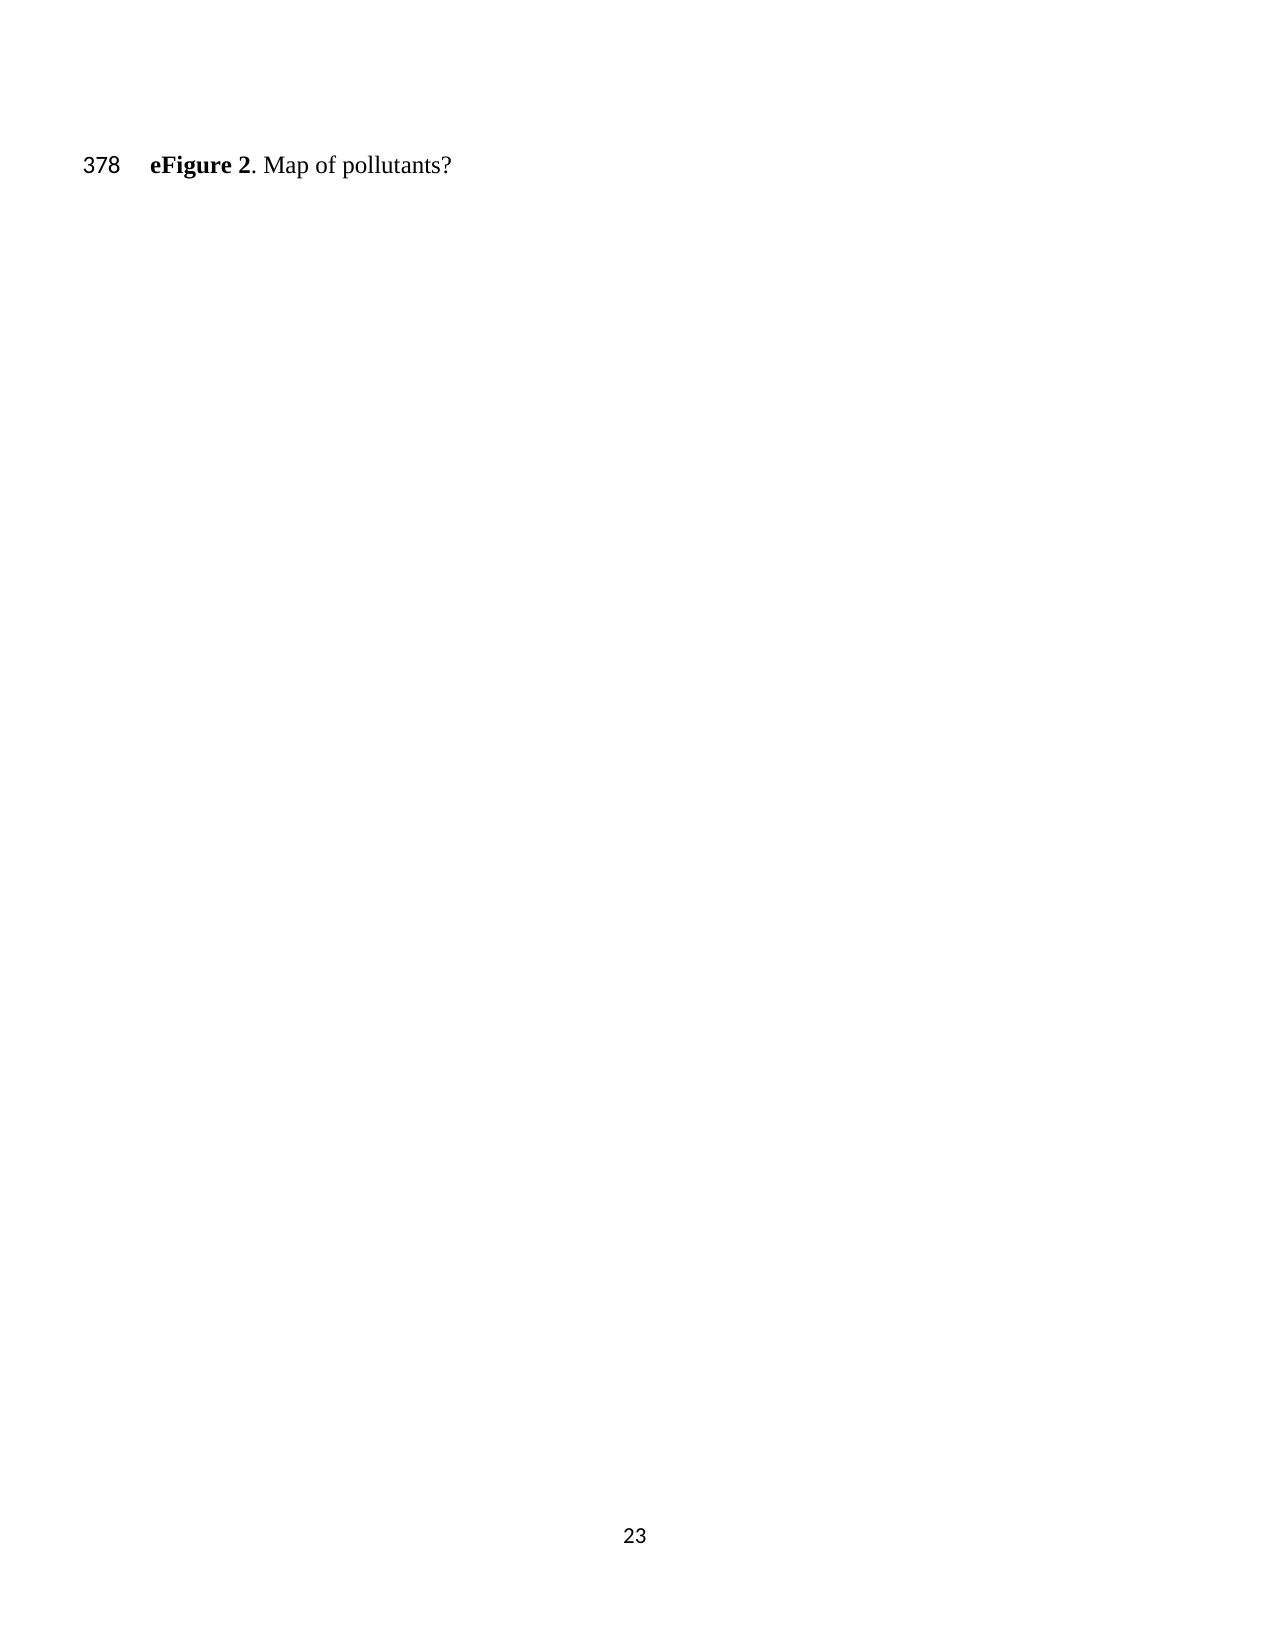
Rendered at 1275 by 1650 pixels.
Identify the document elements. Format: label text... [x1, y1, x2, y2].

text eFigure 2. Map of pollutants? [150, 150, 1125, 179]
